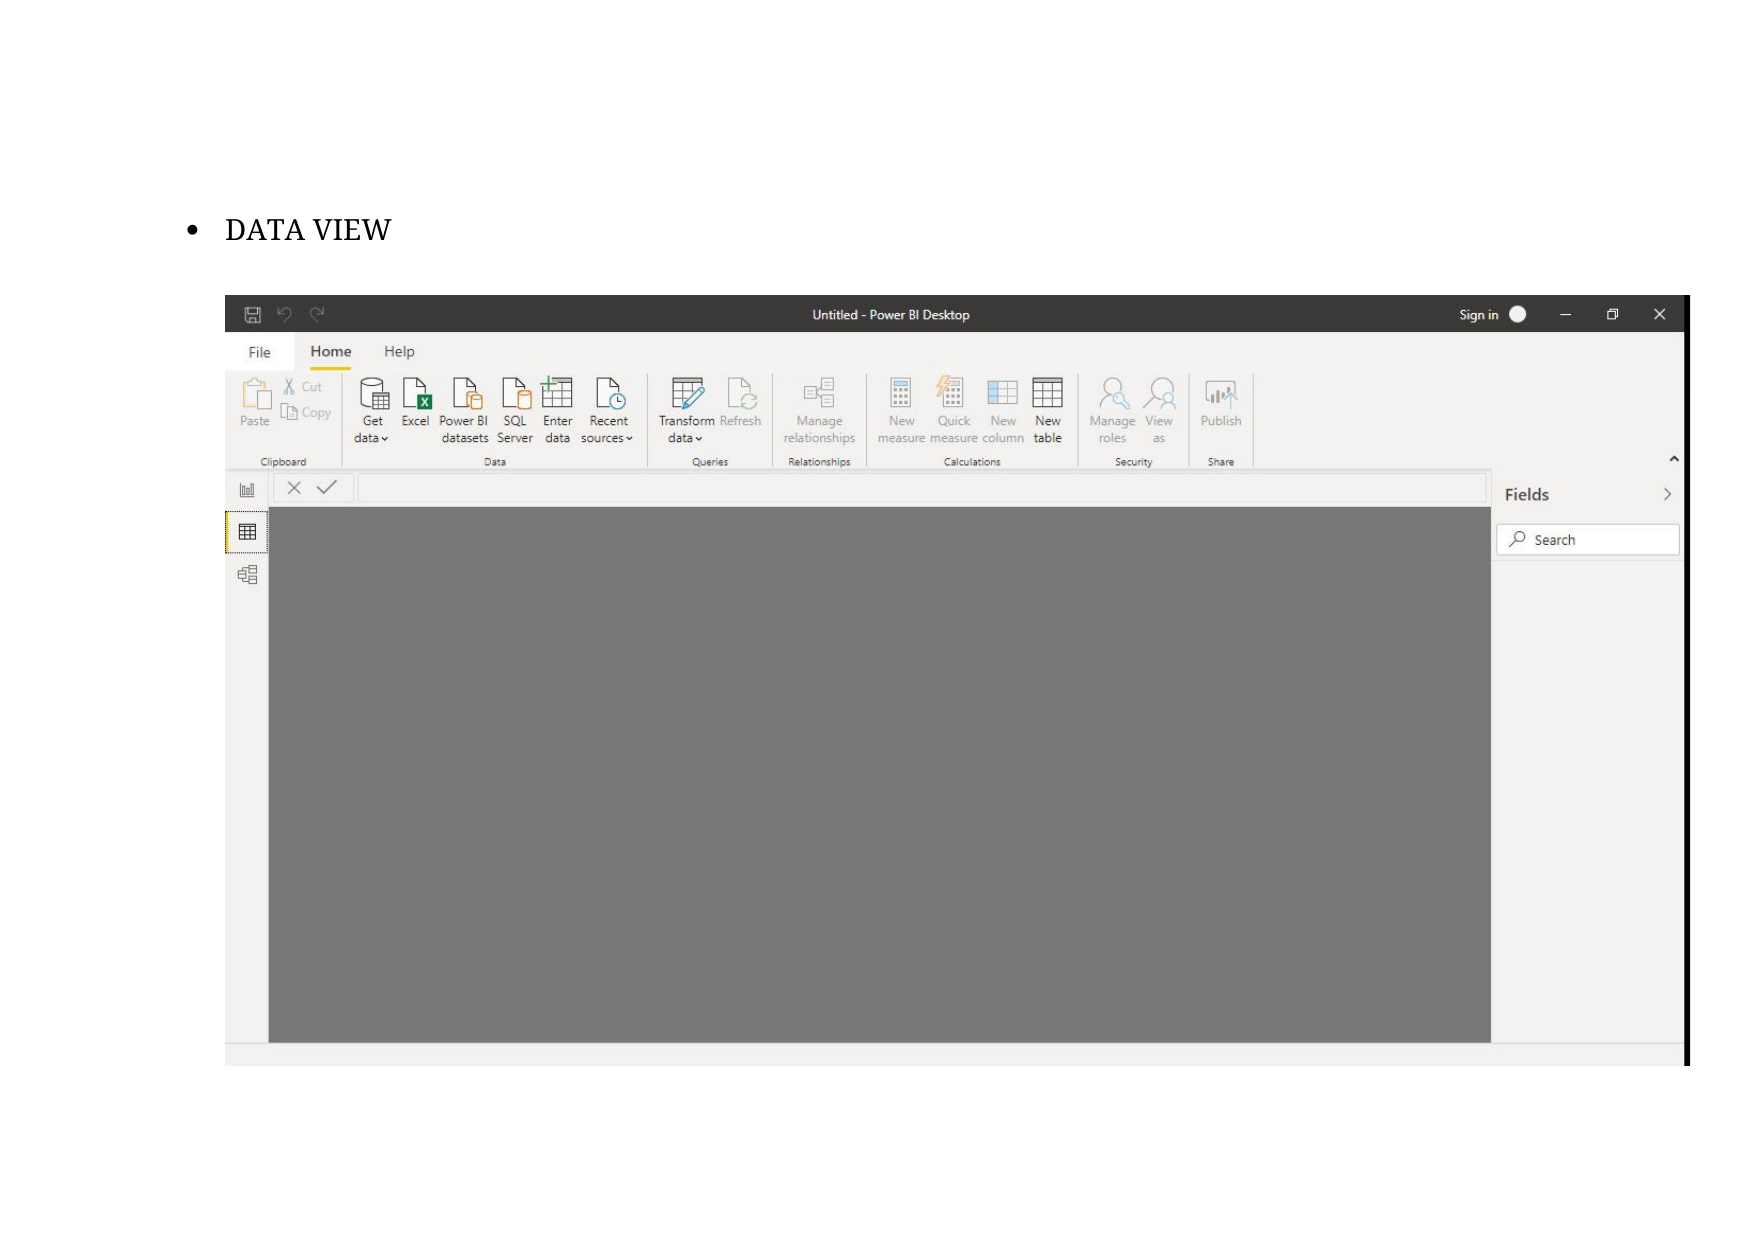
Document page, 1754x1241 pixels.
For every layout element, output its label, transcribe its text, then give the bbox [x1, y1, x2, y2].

picture [225, 295, 1691, 1066]
list DATA VIEW [187, 209, 1604, 249]
